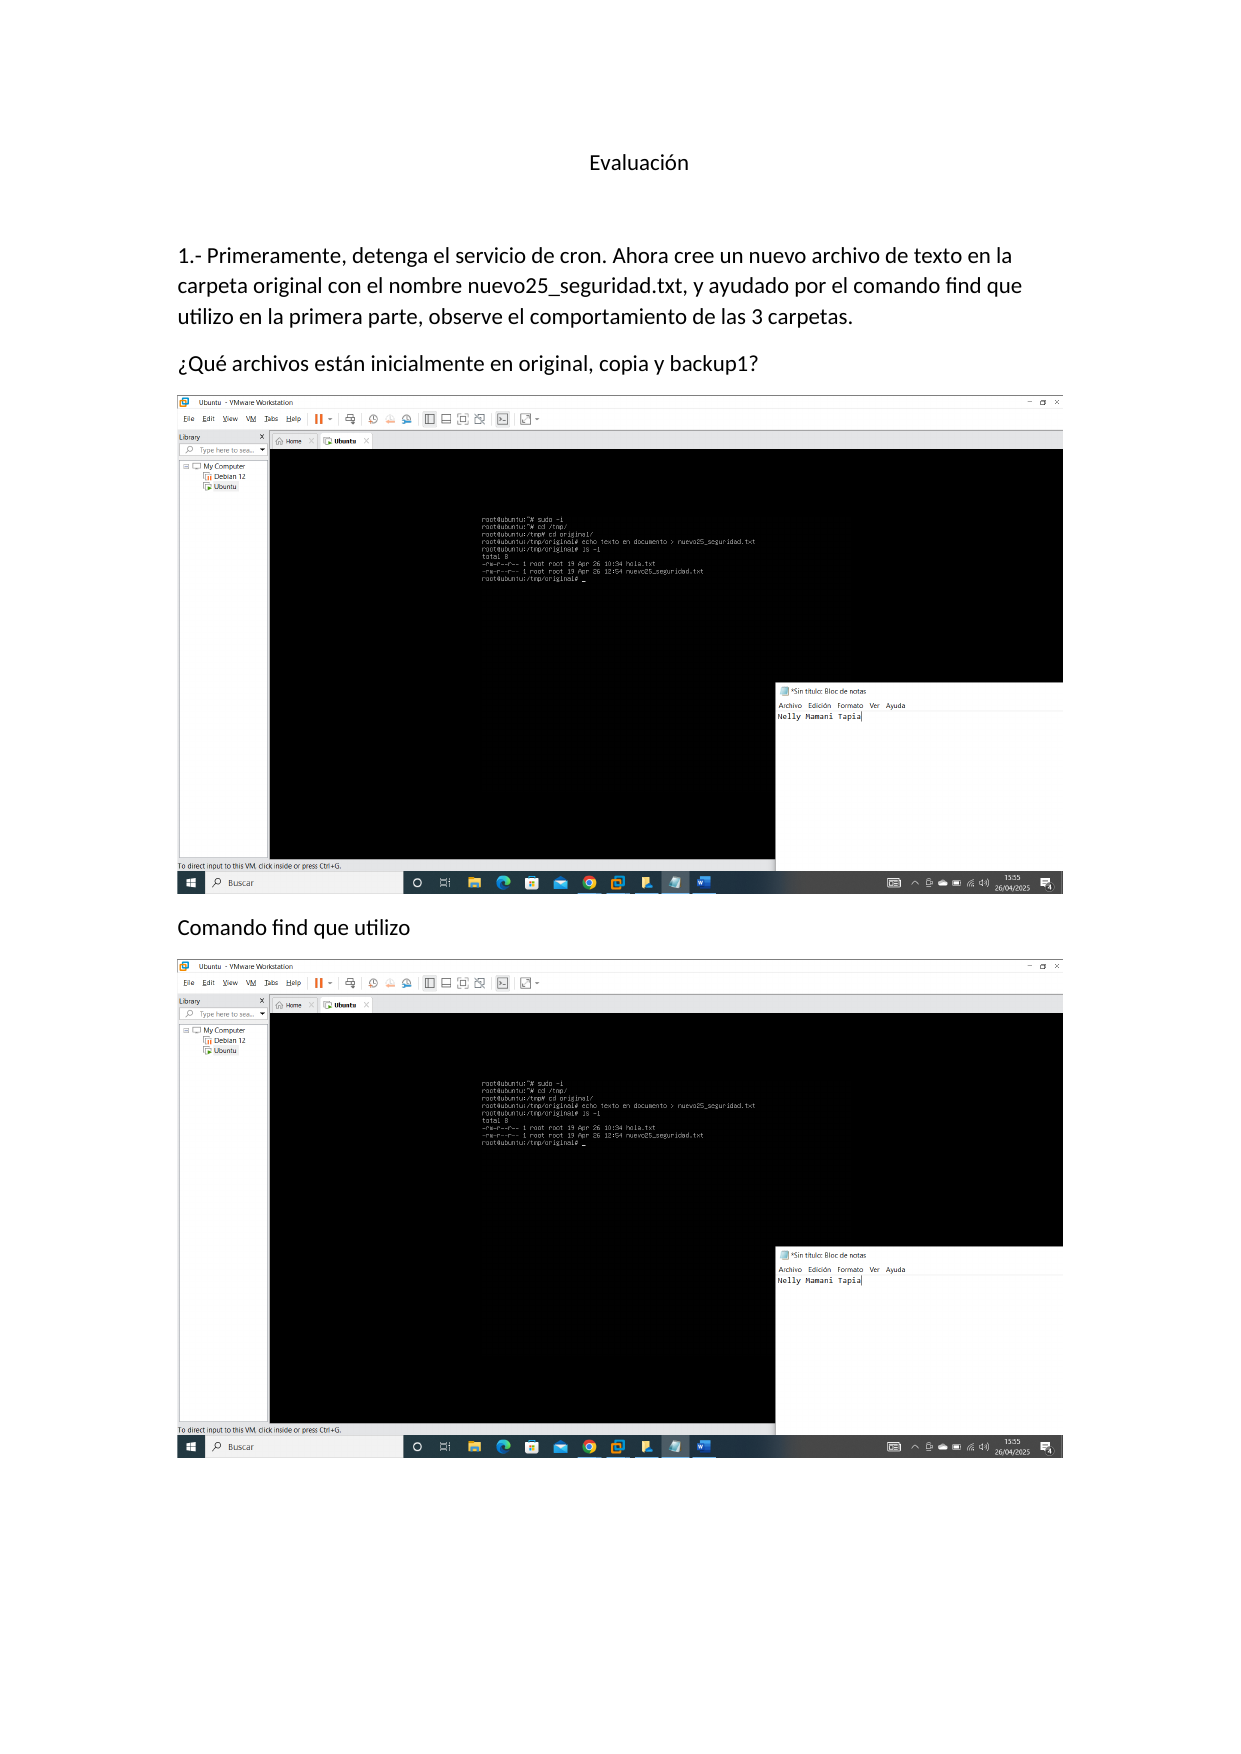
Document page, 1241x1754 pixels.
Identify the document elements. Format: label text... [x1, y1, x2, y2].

text ¿Qué archivos están inicialmente en original, copia y backup1? [177, 349, 1063, 377]
text 1.- Primeramente, detenga el servicio de cron. Ahora cree un nuevo archivo de texto en la carpeta original con el nombre nuevo25_seguridad.txt, y ayudado por el comando find que utilizo en la primera parte, observe el comportamiento de las 3 carpetas. [177, 241, 1063, 330]
text Comando find que utilizo [177, 913, 1063, 941]
picture [177, 959, 1063, 1458]
text Evaluación [177, 148, 1063, 176]
picture [177, 395, 1063, 894]
